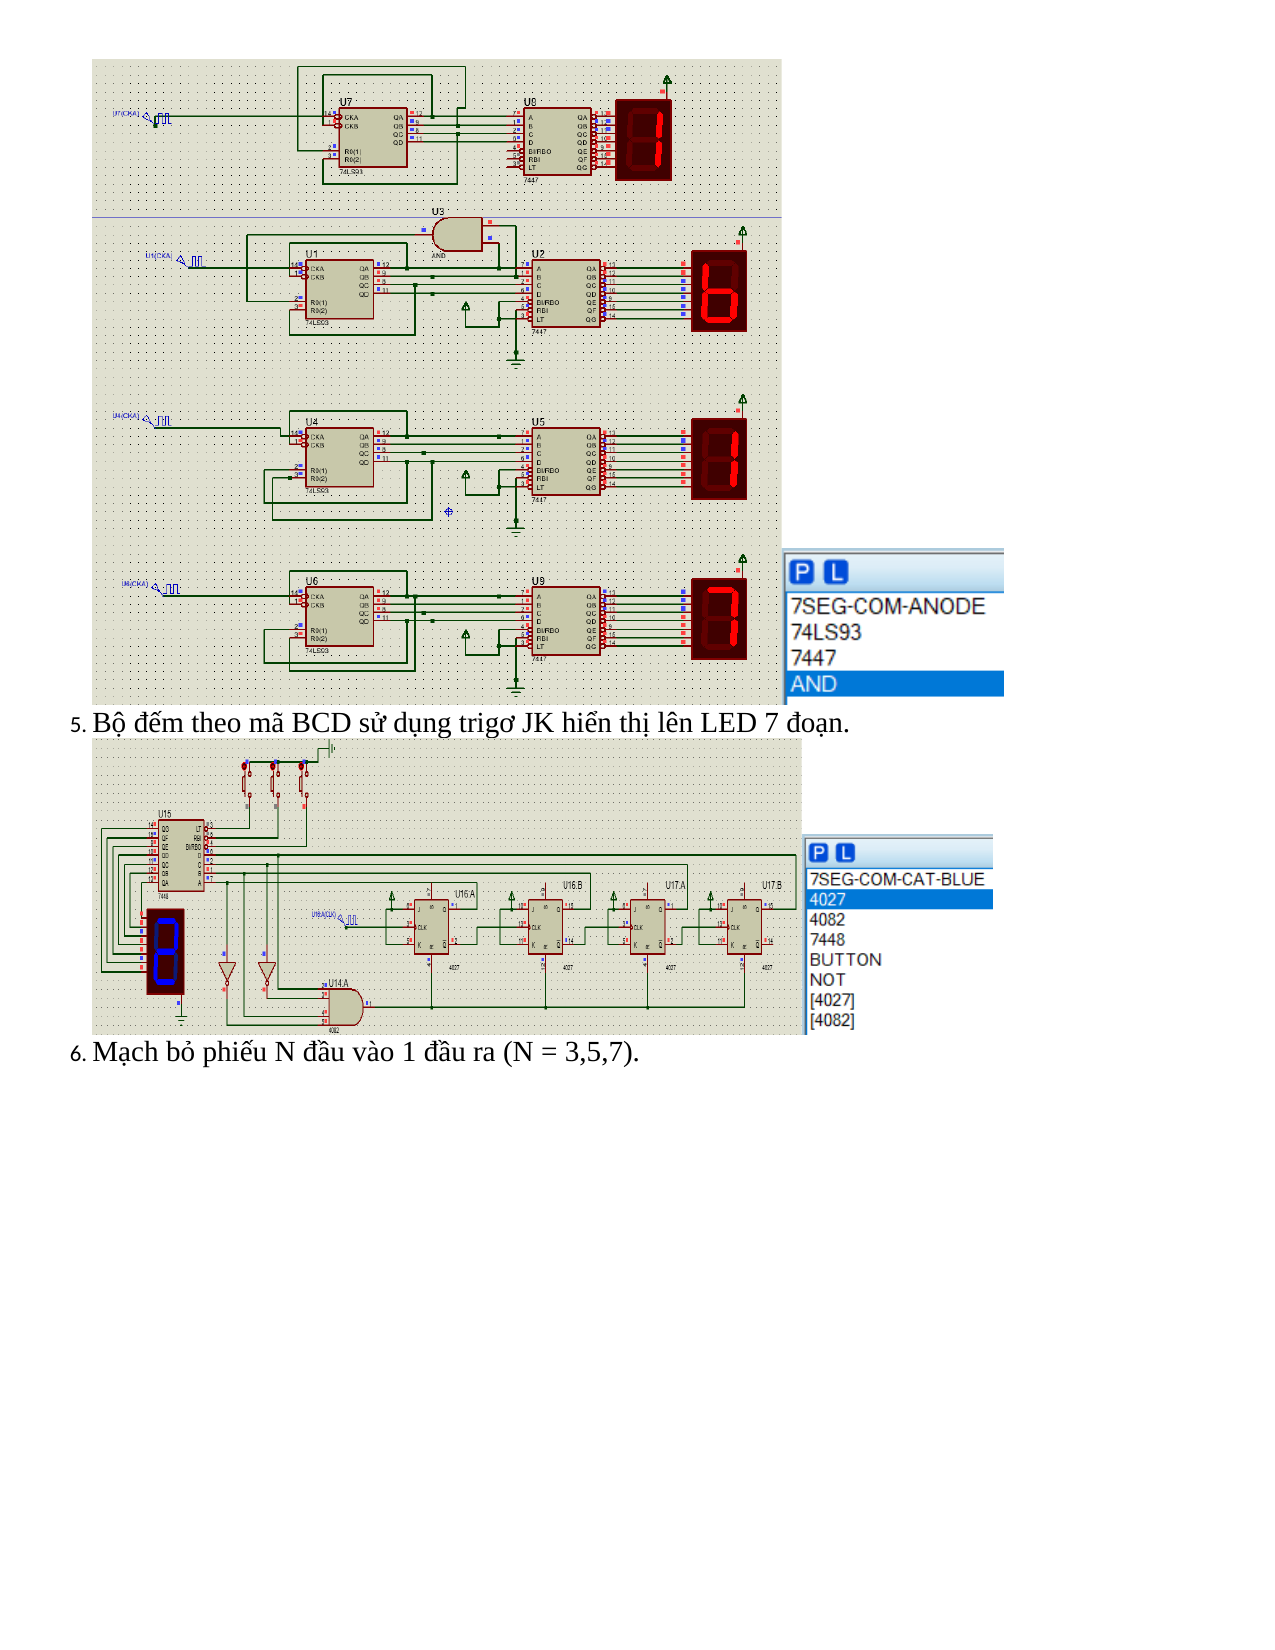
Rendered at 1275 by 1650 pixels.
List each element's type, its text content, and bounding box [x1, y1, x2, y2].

list Mạch bỏ phiếu N đầu vào 1 đầu ra (N = 3,5,7). [69, 1034, 1216, 1068]
picture [92, 738, 993, 1035]
picture [92, 59, 1004, 705]
list Bộ đếm theo mã BCD sử dụng trigơ JK hiển thị lên LED 7 đoạn. [69, 705, 1216, 738]
